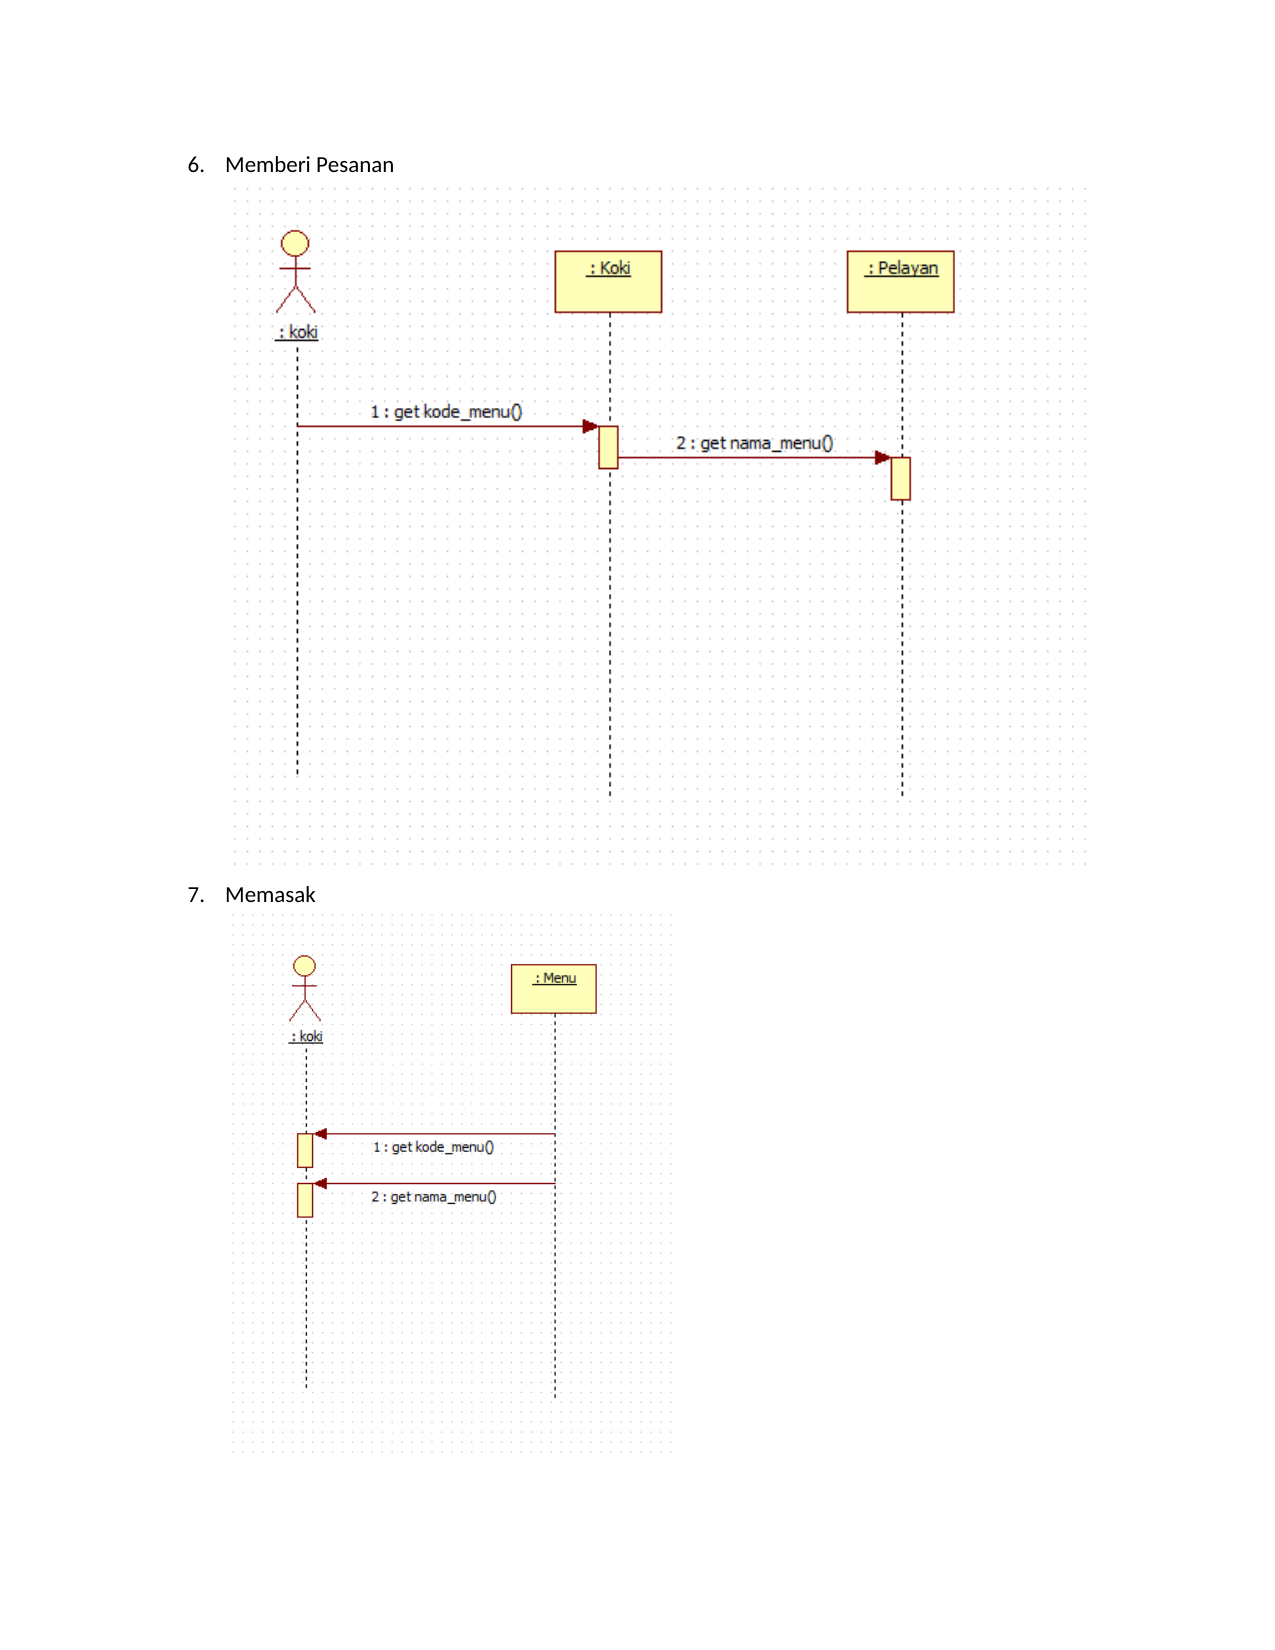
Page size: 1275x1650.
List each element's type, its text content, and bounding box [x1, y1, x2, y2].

list Memasak [187, 880, 1125, 908]
list Memberi Pesanan [187, 150, 1125, 178]
picture [225, 912, 674, 1459]
picture [225, 182, 1091, 876]
